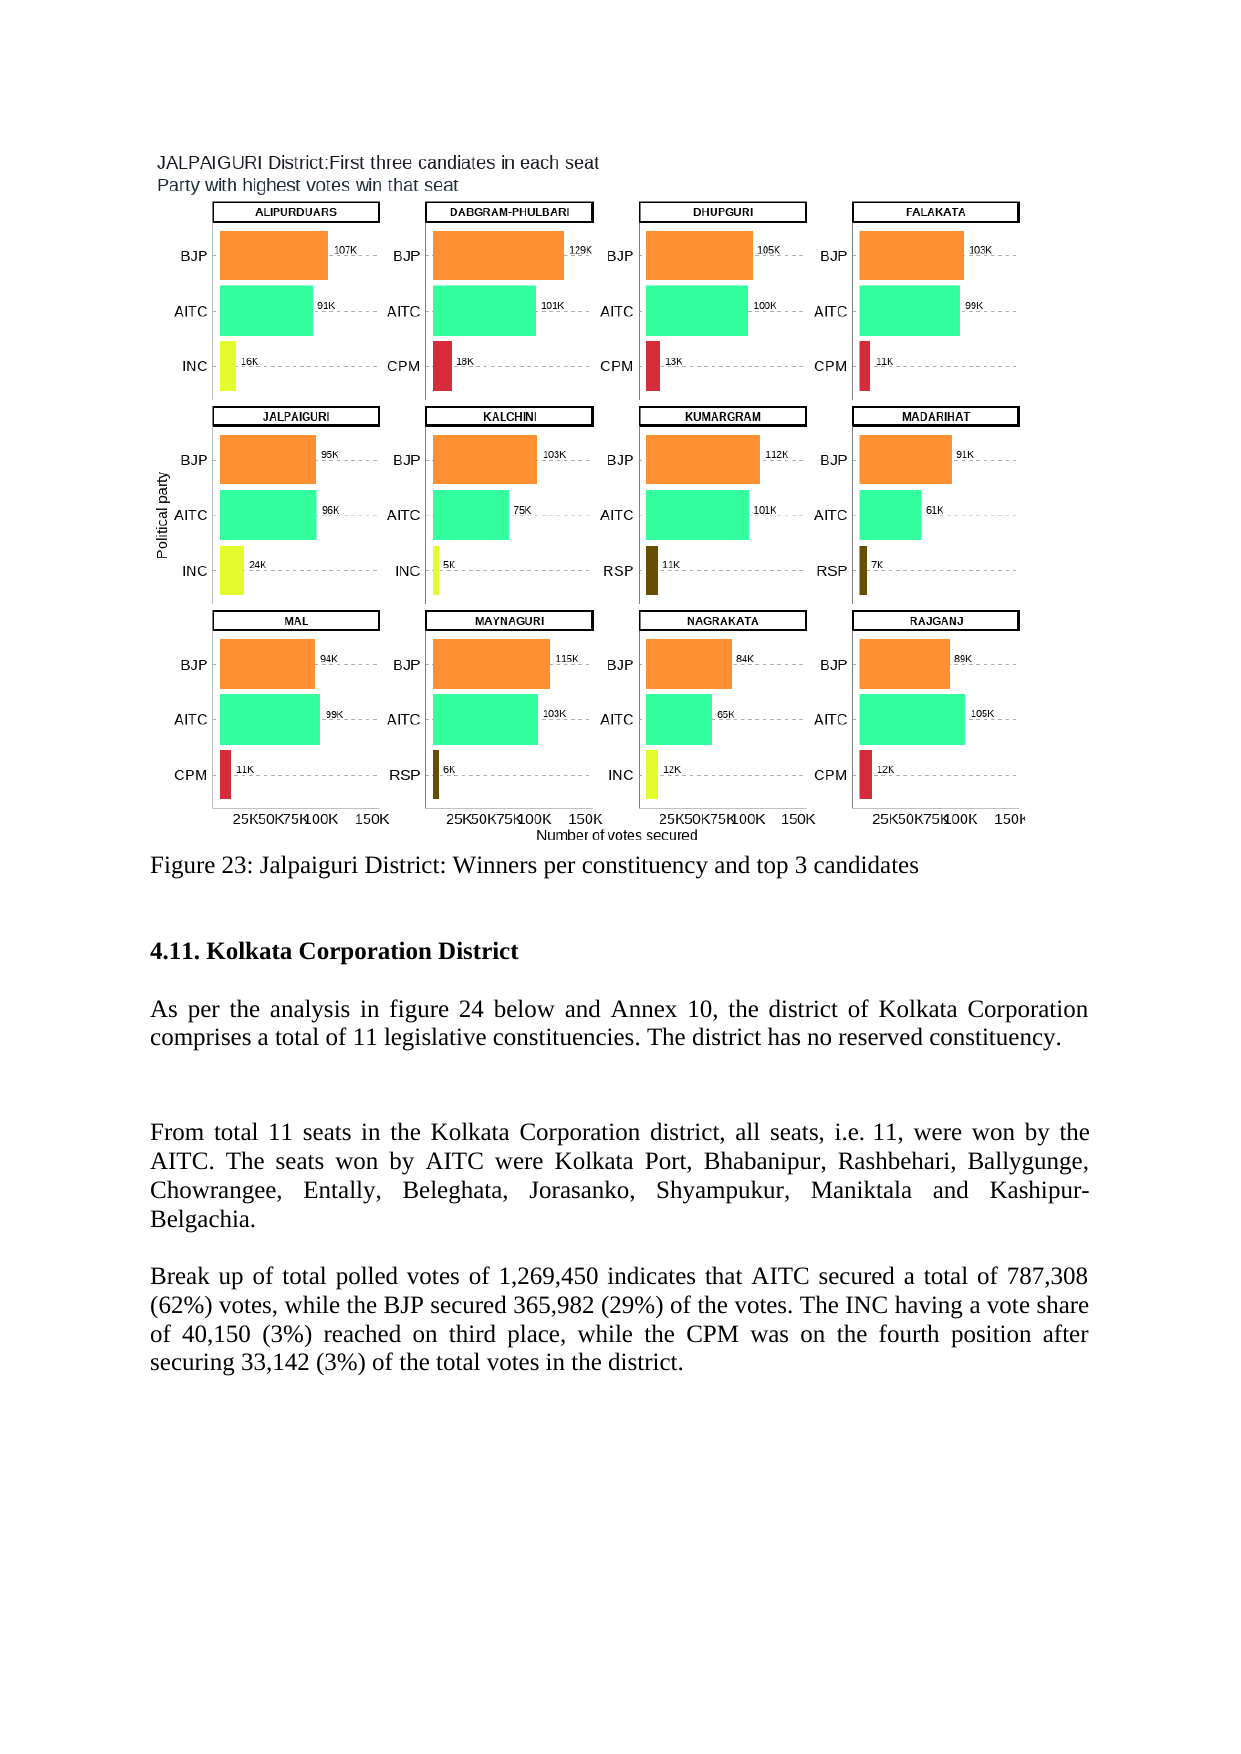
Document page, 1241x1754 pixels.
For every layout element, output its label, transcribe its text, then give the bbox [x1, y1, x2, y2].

text From total 11 seats in the Kolkata Corporation district, all seats, i.e. 11, were won by the AITC. The seats won by AITC were Kolkata Port, Bhabanipur, Rashbehari, Ballygunge, Chowrangee, Entally, Beleghata, Jorasanko, Shyampukur, Maniktala and Kashipur-Belgachia. [150, 1117, 1090, 1232]
text Figure 23: Jalpaiguri District: Winners per constituency and top 3 candidates [150, 850, 1090, 879]
picture [150, 150, 1025, 850]
subtitle 4.11. Kolkata Corporation District [150, 936, 1090, 965]
text Break up of total polled votes of 1,269,450 indicates that AITC secured a total of 787,308 (62%) votes, while the BJP secured 365,982 (29%) of the votes. The INC having a vote share of 40,150 (3%) reached on third place, while the CPM was on the fourth position after securing 33,142 (3%) of the total votes in the district. [150, 1261, 1090, 1376]
text As per the analysis in figure 24 below and Annex 10, the district of Kolkata Corporation comprises a total of 11 legislative constituencies. The district has no reserved constituency. [150, 994, 1090, 1051]
